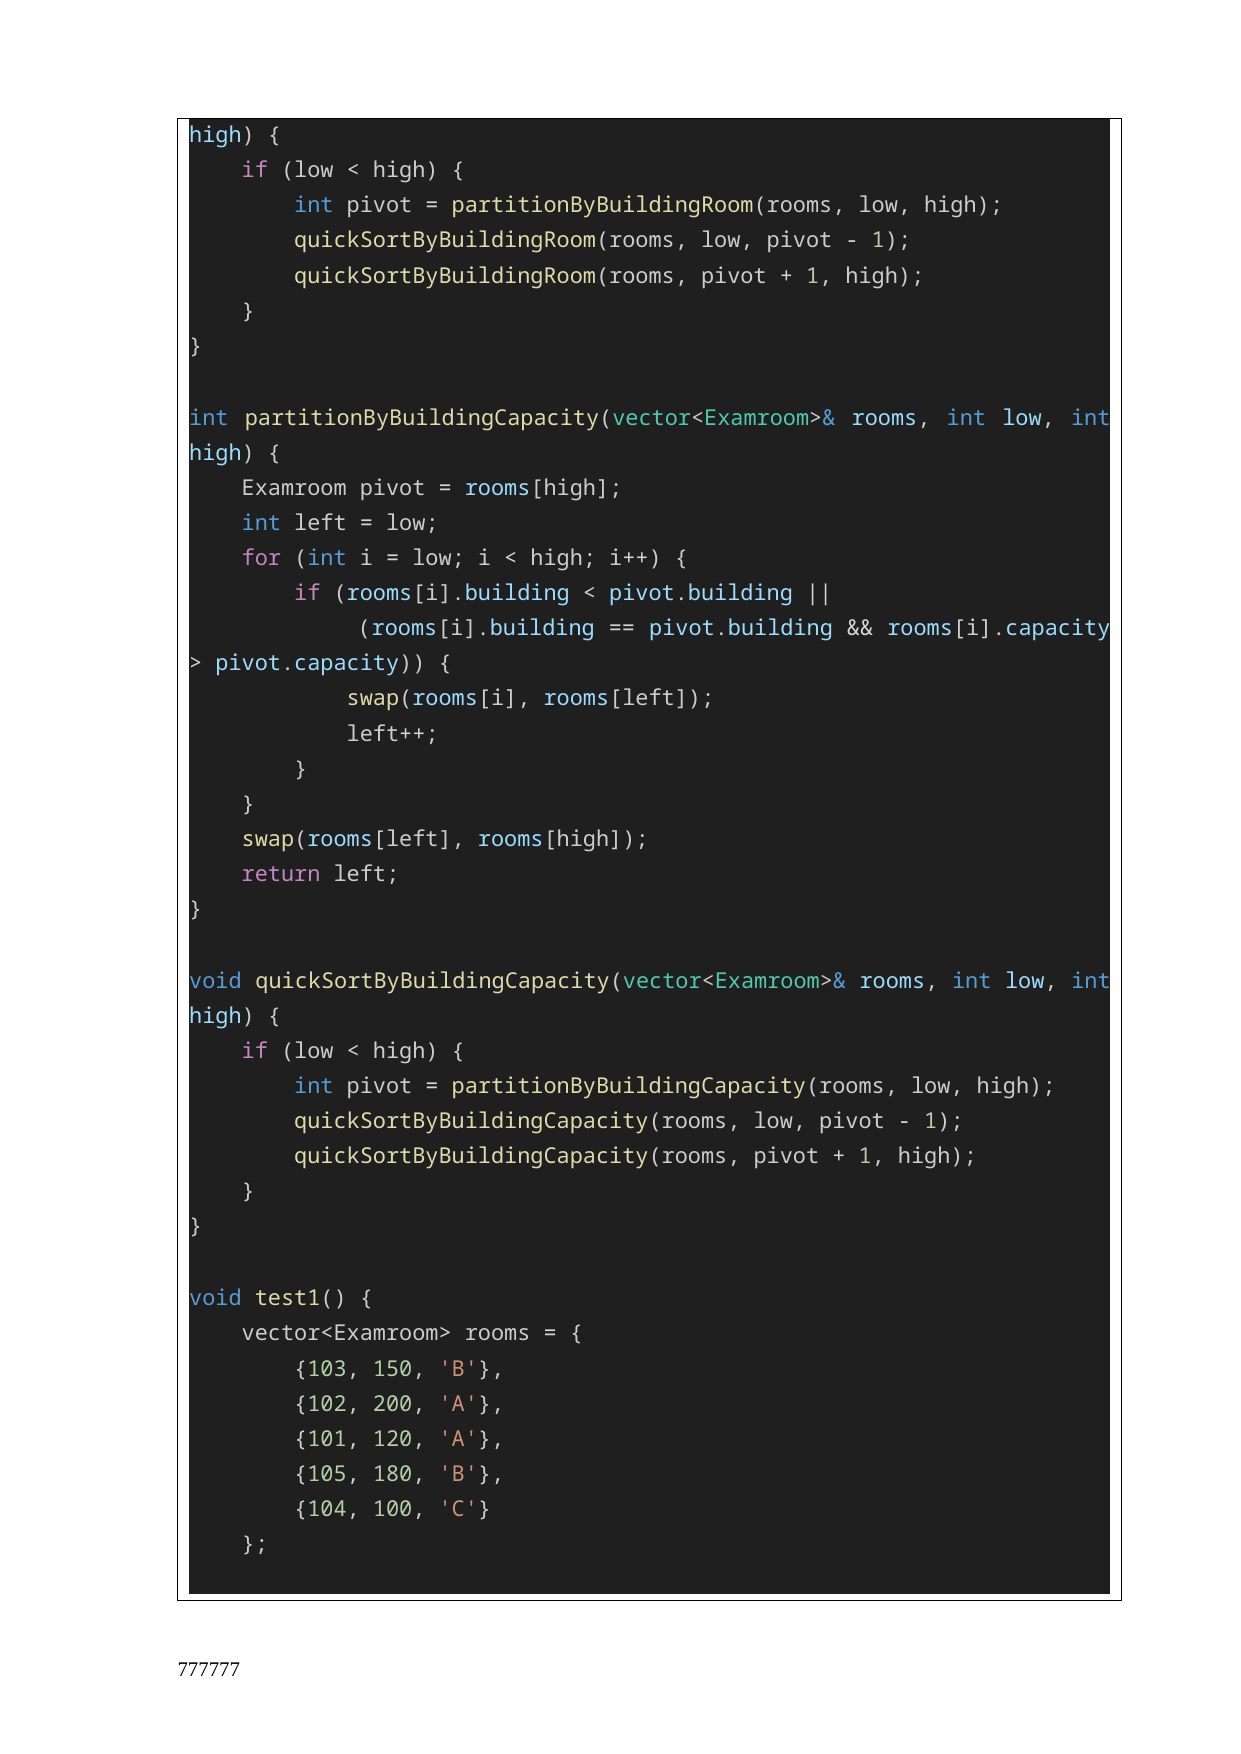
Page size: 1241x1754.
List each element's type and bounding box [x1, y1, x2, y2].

table_header [178, 119, 1121, 1600]
